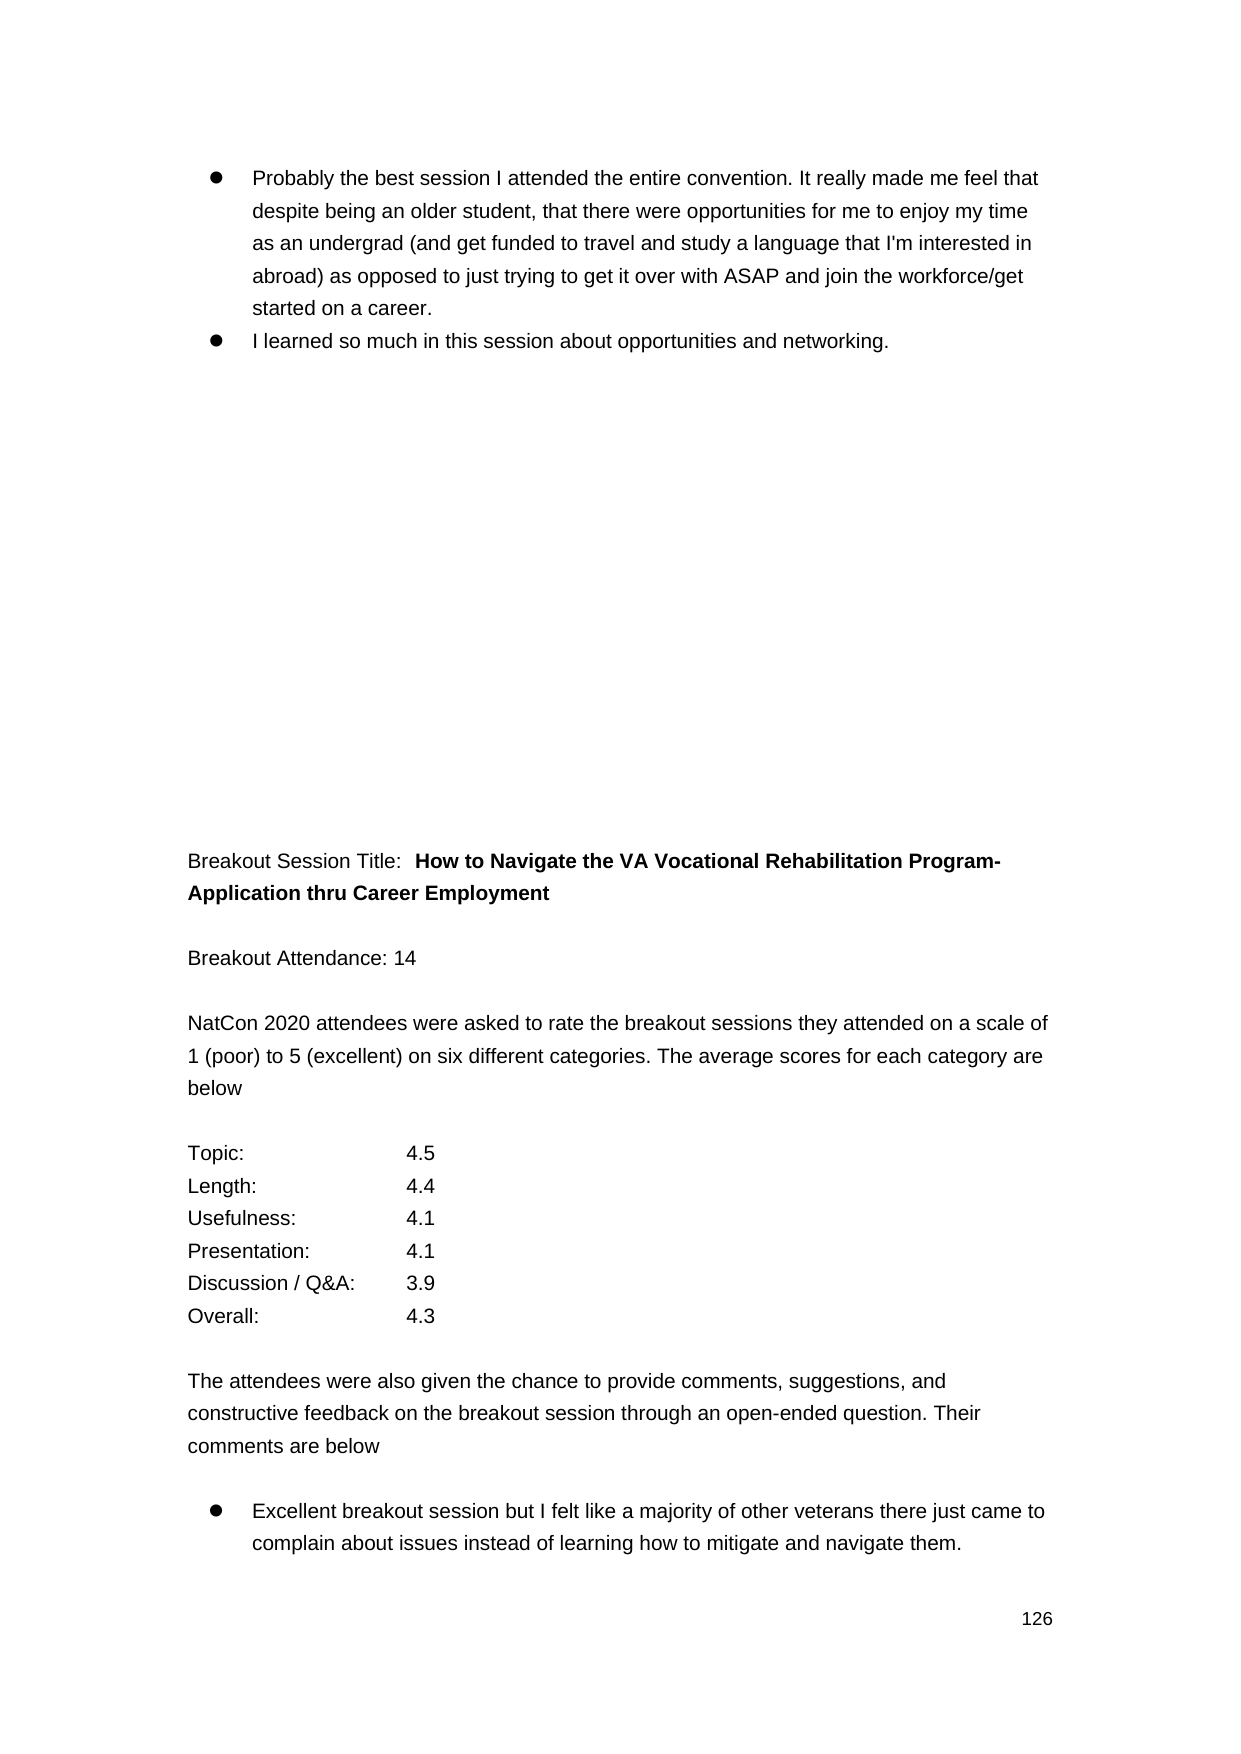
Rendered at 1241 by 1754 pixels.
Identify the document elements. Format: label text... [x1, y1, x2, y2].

text Usefulness: 4.1 [187, 1202, 1053, 1234]
text Topic: 4.5 [187, 1137, 1053, 1169]
list Excellent breakout session but I felt like a majority of other veterans there just came to complain about issues instead of learning how to mitigate and navigate them. [208, 1494, 1053, 1559]
text Overall: 4.3 [187, 1299, 1053, 1332]
text The attendees were also given the chance to provide comments, suggestions, and constructive feedback on the breakout session through an open-ended question. Their comments are below [187, 1364, 1053, 1462]
text Length: 4.4 [187, 1169, 1053, 1202]
list I learned so much in this session about opportunities and networking. [208, 324, 1053, 357]
text Presentation: 4.1 [187, 1234, 1053, 1267]
text Breakout Attendance: 14 [187, 942, 1053, 974]
text NatCon 2020 attendees were asked to rate the breakout sessions they attended on a scale of 1 (poor) to 5 (excellent) on six different categories. The average scores for each category are below [187, 1007, 1053, 1104]
text Discussion / Q&A: 3.9 [187, 1267, 1053, 1299]
text Breakout Session Title: How to Navigate the VA Vocational Rehabilitation Program- Application thru Career Employment [187, 844, 1053, 909]
list Probably the best session I attended the entire convention. It really made me feel that despite being an older student, that there were opportunities for me to enjoy my time as an undergrad (and get funded to travel and study a language that I'm interested in abroad) as opposed to just trying to get it over with ASAP and join the workforce/get started on a career. [208, 162, 1053, 324]
